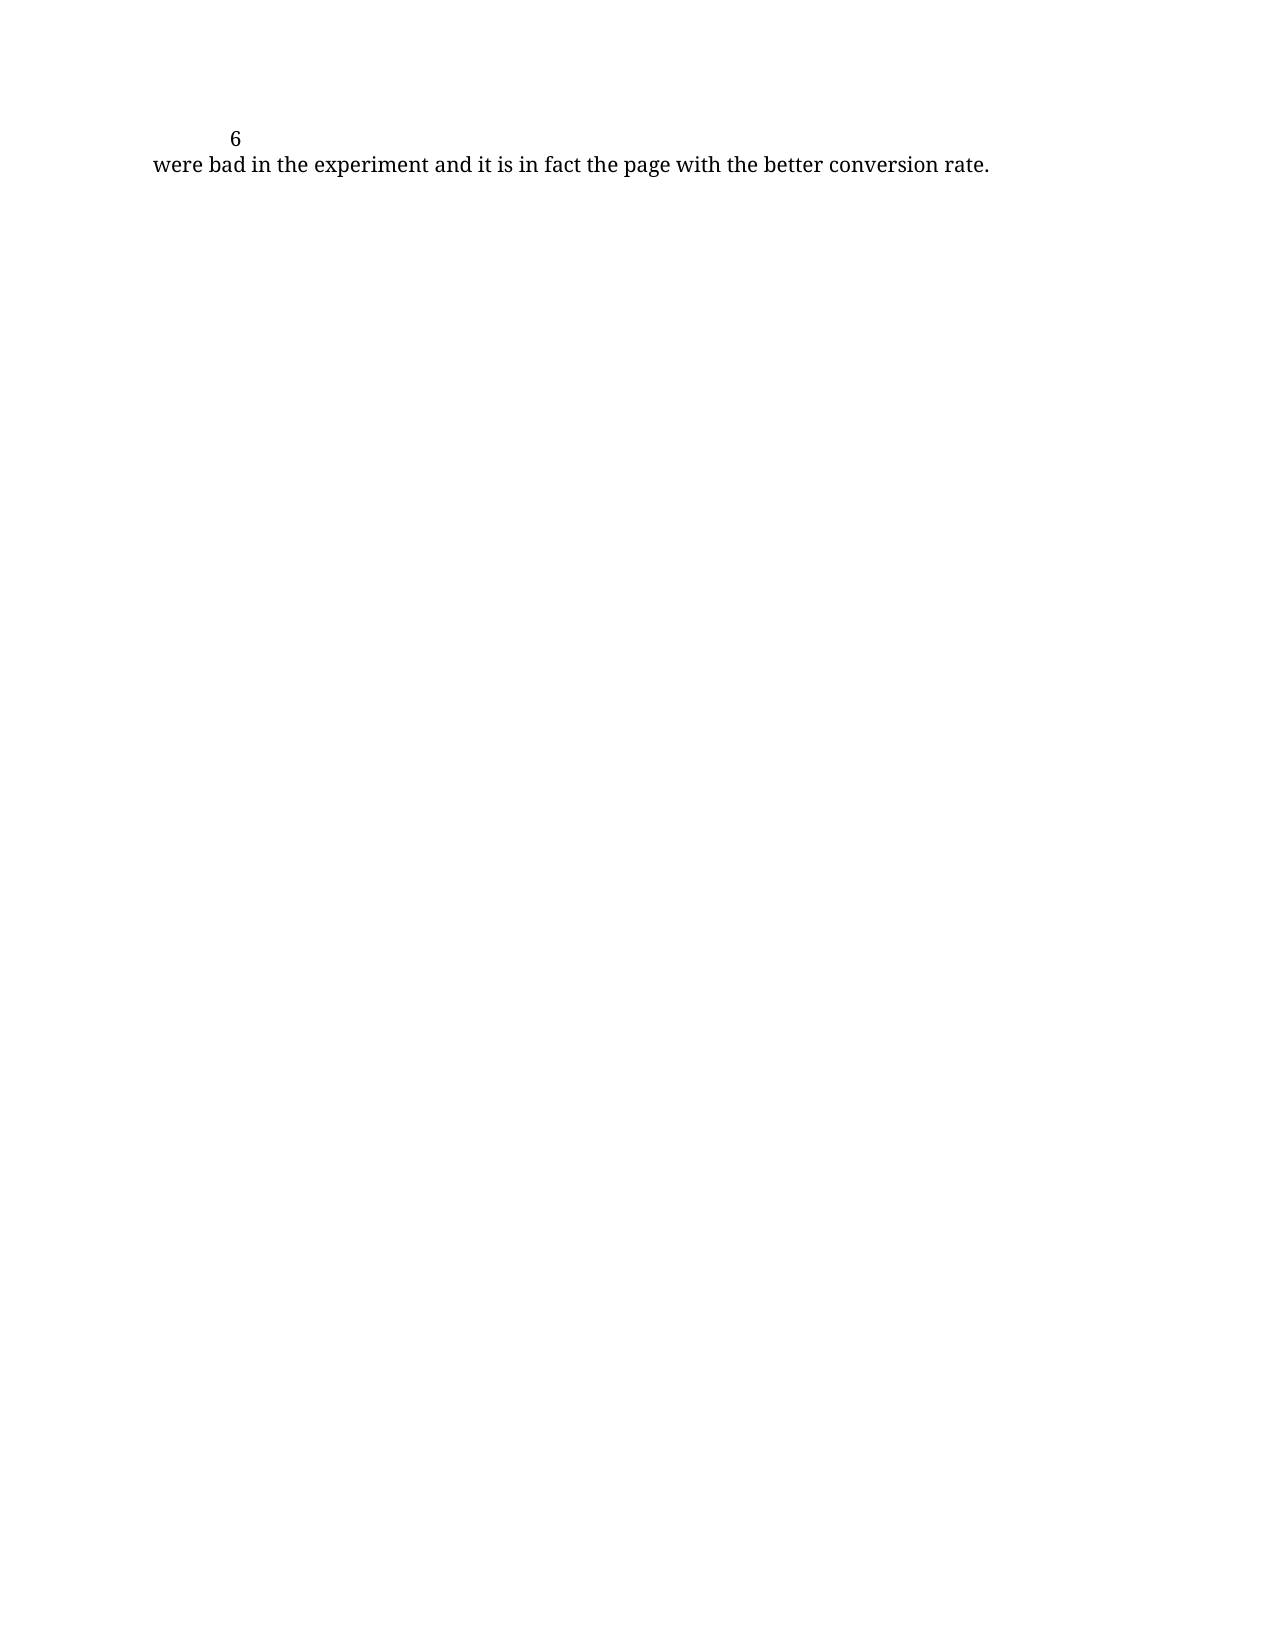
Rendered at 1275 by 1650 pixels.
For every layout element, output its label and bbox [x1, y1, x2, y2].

text [153, 150, 1047, 178]
